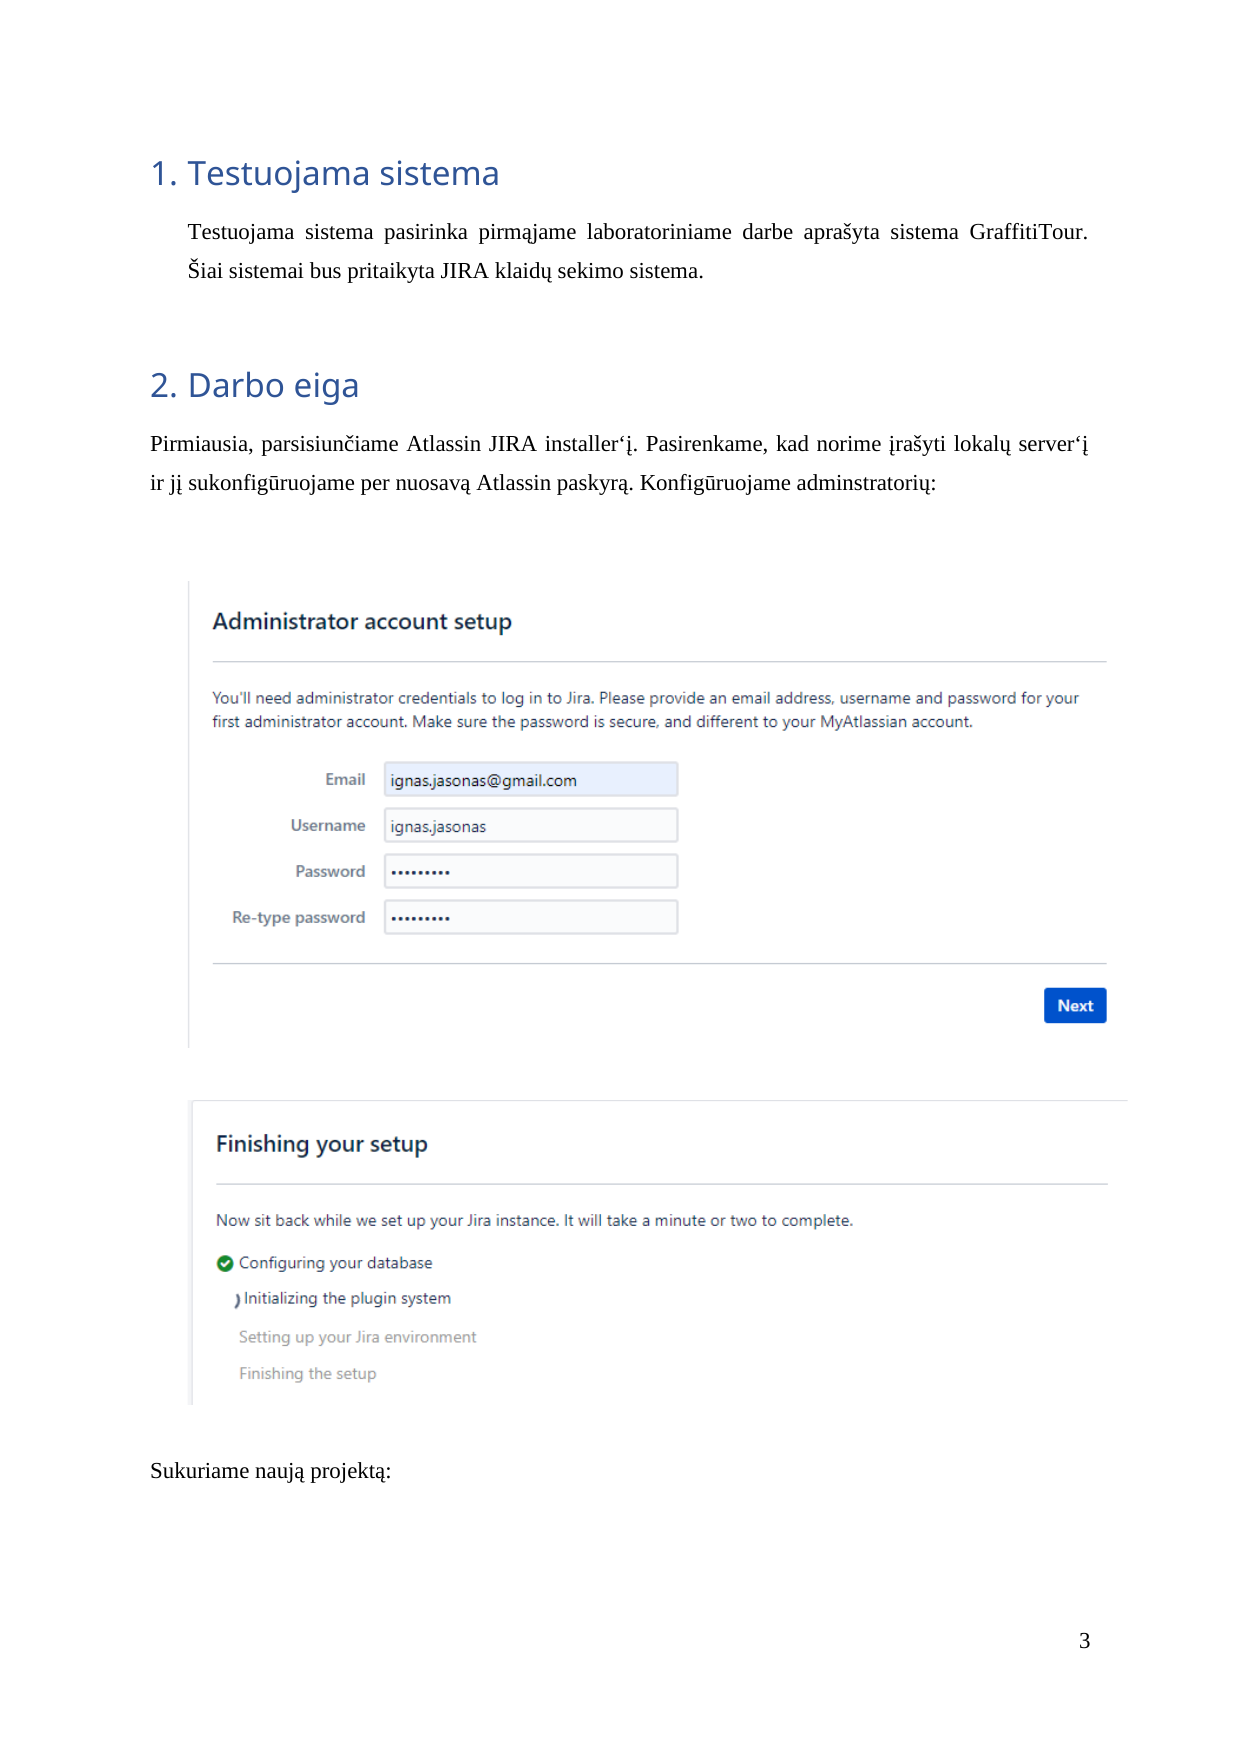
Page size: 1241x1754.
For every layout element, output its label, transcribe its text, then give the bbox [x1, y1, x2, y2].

picture [187, 1100, 1128, 1405]
text Pirmiausia, parsisiunčiame Atlassin JIRA installer‘į. Pasirenkame, kad norime įrašyti lokalų server‘į ir jį sukonfigūruojame per nuosavą Atlassin paskyrą. Konfigūruojame adminstratorių: [150, 430, 1090, 496]
picture [187, 581, 1128, 1048]
subtitle Darbo eiga [150, 362, 1090, 407]
text Testuojama sistema pasirinka pirmąjame laboratoriniame darbe aprašyta sistema GraffitiTour. Šiai sistemai bus pritaikyta JIRA klaidų sekimo sistema. [187, 218, 1090, 284]
subtitle Testuojama sistema [150, 150, 1090, 195]
text Sukuriame naują projektą: [150, 1458, 1090, 1484]
